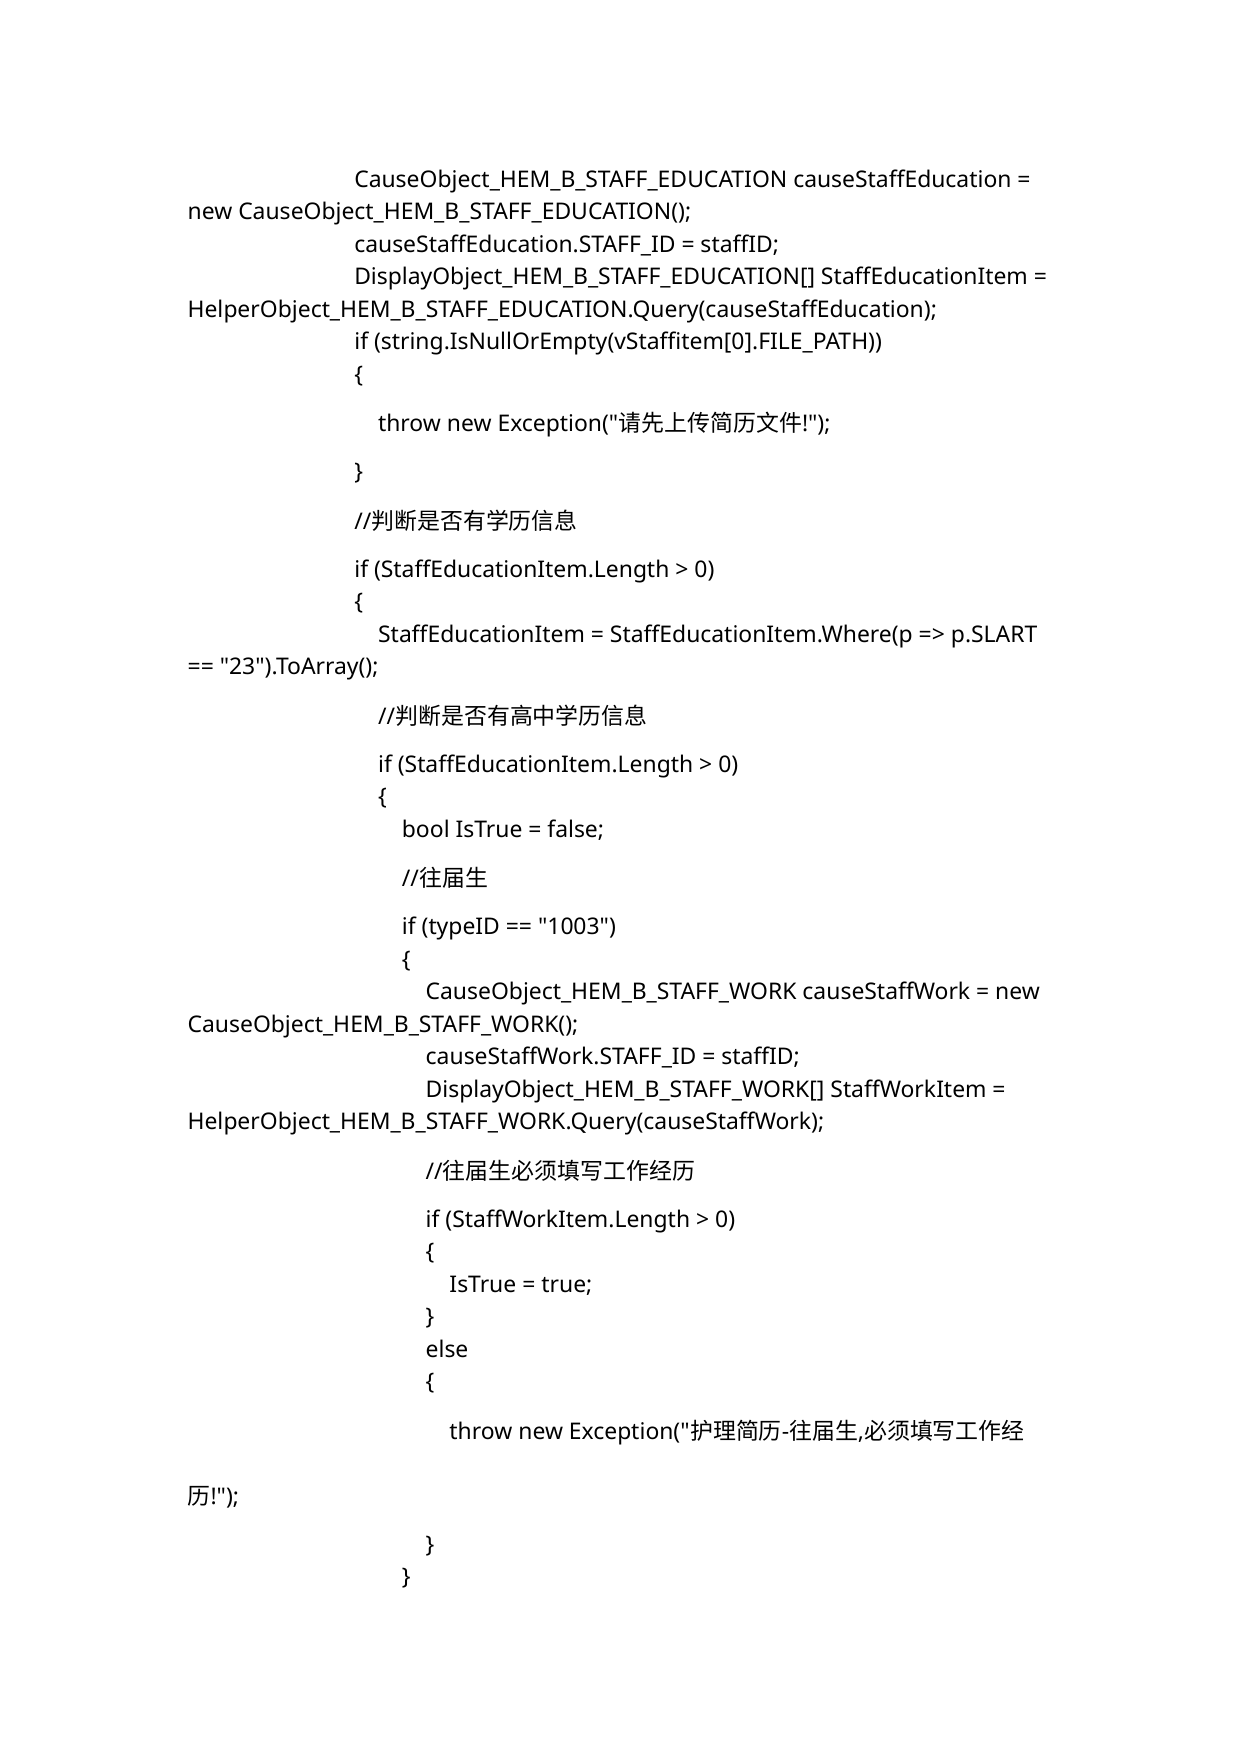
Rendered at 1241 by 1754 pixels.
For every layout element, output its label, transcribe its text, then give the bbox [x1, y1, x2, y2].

text { [187, 942, 1053, 974]
text if (typeID == "1003") [187, 909, 1053, 942]
text StaffEducationItem = StaffEducationItem.Where(p => p.SLART == "23").ToArray(); [187, 617, 1053, 682]
text CauseObject_HEM_B_STAFF_WORK causeStaffWork = new CauseObject_HEM_B_STAFF_WORK(); [187, 974, 1053, 1039]
text //往届生必须填写工作经历 [187, 1137, 1053, 1202]
text //判断是否有高中学历信息 [187, 682, 1053, 747]
text bool IsTrue = false; [187, 812, 1053, 844]
text else [187, 1332, 1053, 1364]
text } [187, 454, 1053, 487]
text } [187, 1559, 1053, 1592]
text } [187, 1527, 1053, 1559]
text { [187, 357, 1053, 389]
text } [187, 1299, 1053, 1332]
text if (StaffEducationItem.Length > 0) [187, 552, 1053, 584]
text { [187, 779, 1053, 812]
text IsTrue = true; [187, 1267, 1053, 1299]
text if (string.IsNullOrEmpty(vStaffitem[0].FILE_PATH)) [187, 324, 1053, 357]
text if (StaffEducationItem.Length > 0) [187, 747, 1053, 779]
text throw new Exception("护理简历-往届生,必须填写工作经历!"); [187, 1397, 1053, 1527]
text //往届生 [187, 844, 1053, 909]
text CauseObject_HEM_B_STAFF_EDUCATION causeStaffEducation = new CauseObject_HEM_B_STAFF_EDUCATION(); [187, 162, 1053, 227]
text //判断是否有学历信息 [187, 487, 1053, 552]
text { [187, 1364, 1053, 1397]
text DisplayObject_HEM_B_STAFF_WORK[] StaffWorkItem = HelperObject_HEM_B_STAFF_WORK.Query(causeStaffWork); [187, 1072, 1053, 1137]
text DisplayObject_HEM_B_STAFF_EDUCATION[] StaffEducationItem = HelperObject_HEM_B_STAFF_EDUCATION.Query(causeStaffEducation); [187, 259, 1053, 324]
text { [187, 1234, 1053, 1267]
text causeStaffWork.STAFF_ID = staffID; [187, 1039, 1053, 1072]
text throw new Exception("请先上传简历文件!"); [187, 389, 1053, 454]
text if (StaffWorkItem.Length > 0) [187, 1202, 1053, 1234]
text causeStaffEducation.STAFF_ID = staffID; [187, 227, 1053, 259]
text { [187, 584, 1053, 617]
